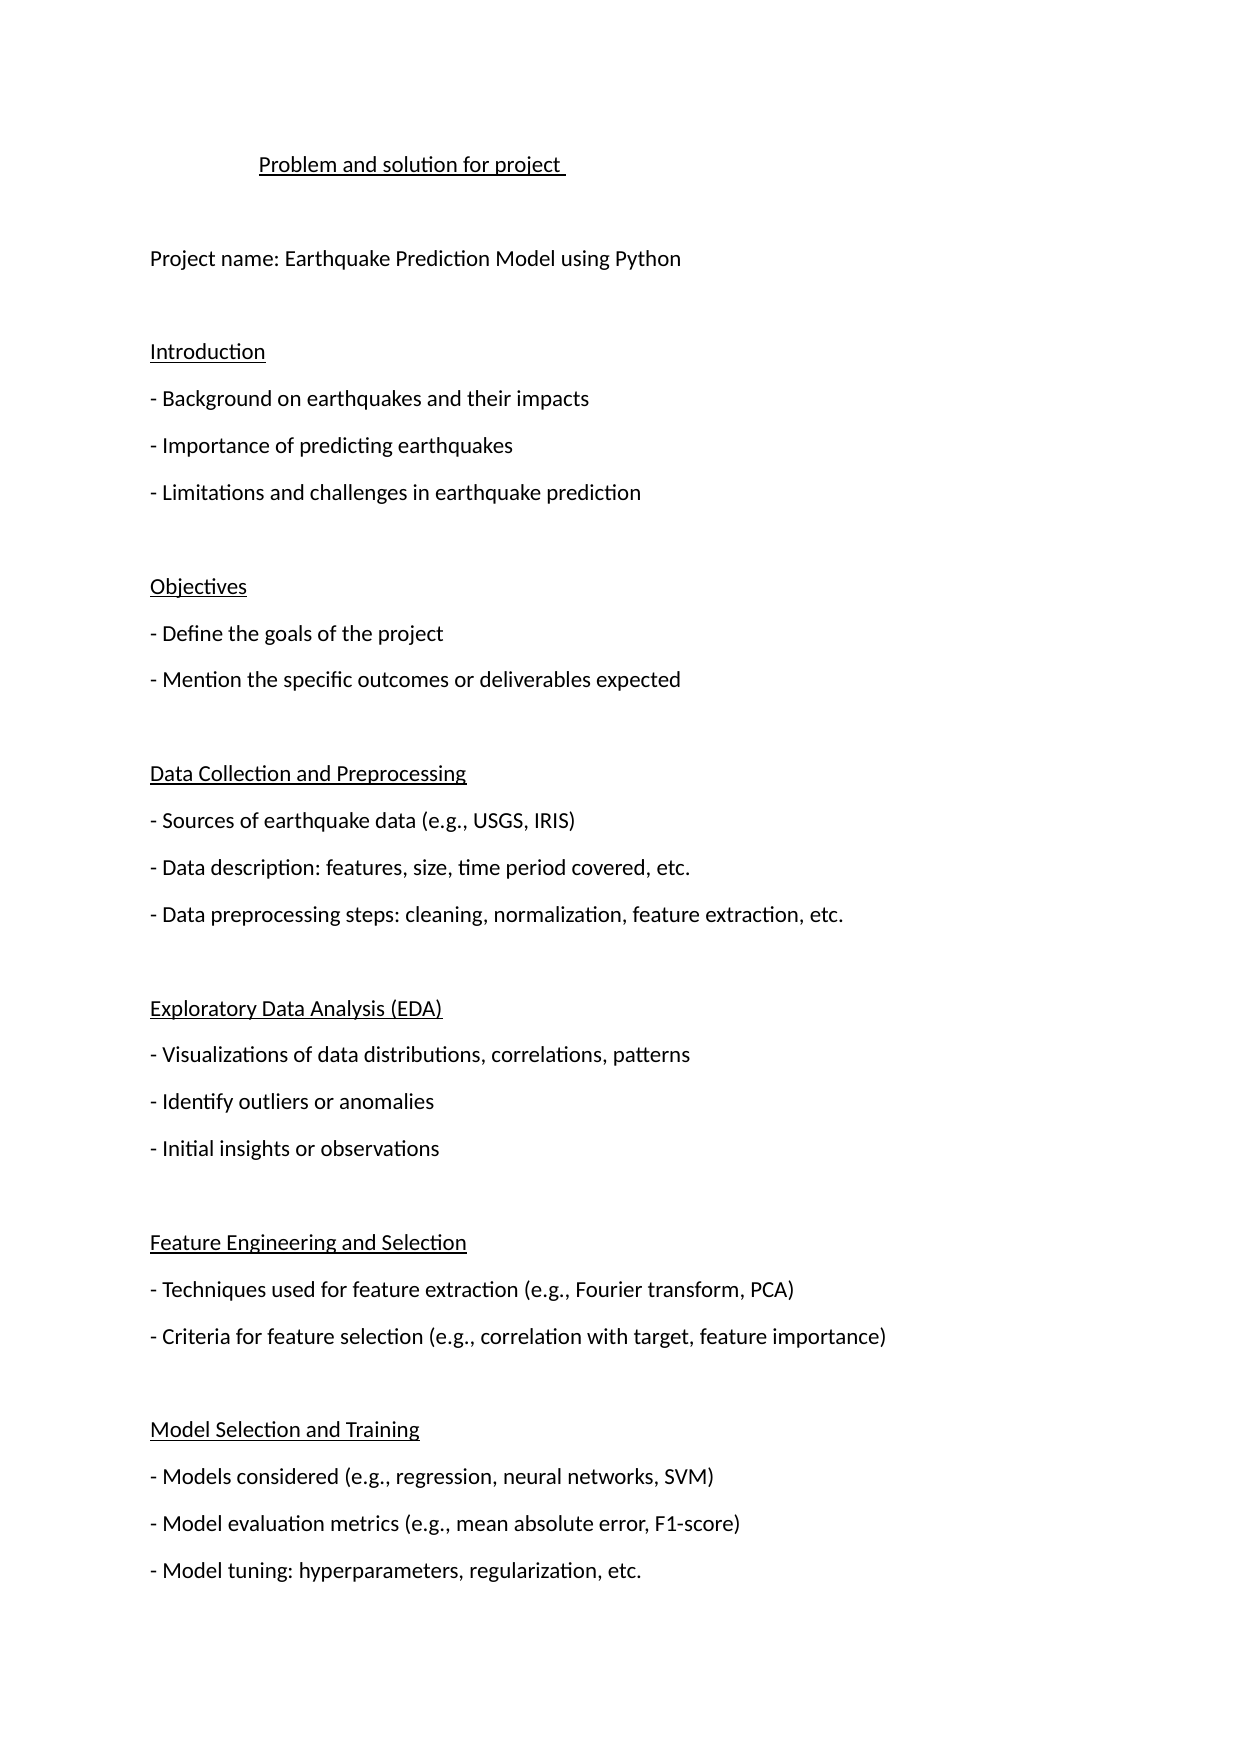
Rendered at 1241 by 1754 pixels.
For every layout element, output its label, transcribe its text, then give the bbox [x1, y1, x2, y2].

text - Initial insights or observations [150, 1134, 1090, 1162]
text - Importance of predicting earthquakes [150, 431, 1090, 459]
text - Visualizations of data distributions, correlations, patterns [150, 1041, 1090, 1069]
text - Data preprocessing steps: cleaning, normalization, feature extraction, etc. [150, 900, 1090, 928]
text - Models considered (e.g., regression, neural networks, SVM) [150, 1462, 1090, 1491]
text Problem and solution for project [150, 150, 1090, 178]
text - Background on earthquakes and their impacts [150, 384, 1090, 412]
text - Identify outliers or anomalies [150, 1087, 1090, 1116]
text - Criteria for feature selection (e.g., correlation with target, feature importance) [150, 1322, 1090, 1350]
text - Data description: features, size, time period covered, etc. [150, 853, 1090, 881]
text - Limitations and challenges in earthquake prediction [150, 478, 1090, 506]
text Feature Engineering and Selection [150, 1228, 1090, 1256]
text - Mention the specific outcomes or deliverables expected [150, 666, 1090, 694]
text Data Collection and Preprocessing [150, 759, 1090, 787]
text - Model tuning: hyperparameters, regularization, etc. [150, 1556, 1090, 1584]
text - Define the goals of the project [150, 619, 1090, 647]
text Objectives [150, 572, 1090, 600]
text Project name: Earthquake Prediction Model using Python [150, 244, 1090, 272]
text Introduction [150, 337, 1090, 366]
text Exploratory Data Analysis (EDA) [150, 994, 1090, 1022]
text - Model evaluation metrics (e.g., mean absolute error, F1-score) [150, 1509, 1090, 1537]
text Model Selection and Training [150, 1416, 1090, 1444]
text - Sources of earthquake data (e.g., USGS, IRIS) [150, 806, 1090, 834]
text - Techniques used for feature extraction (e.g., Fourier transform, PCA) [150, 1275, 1090, 1303]
